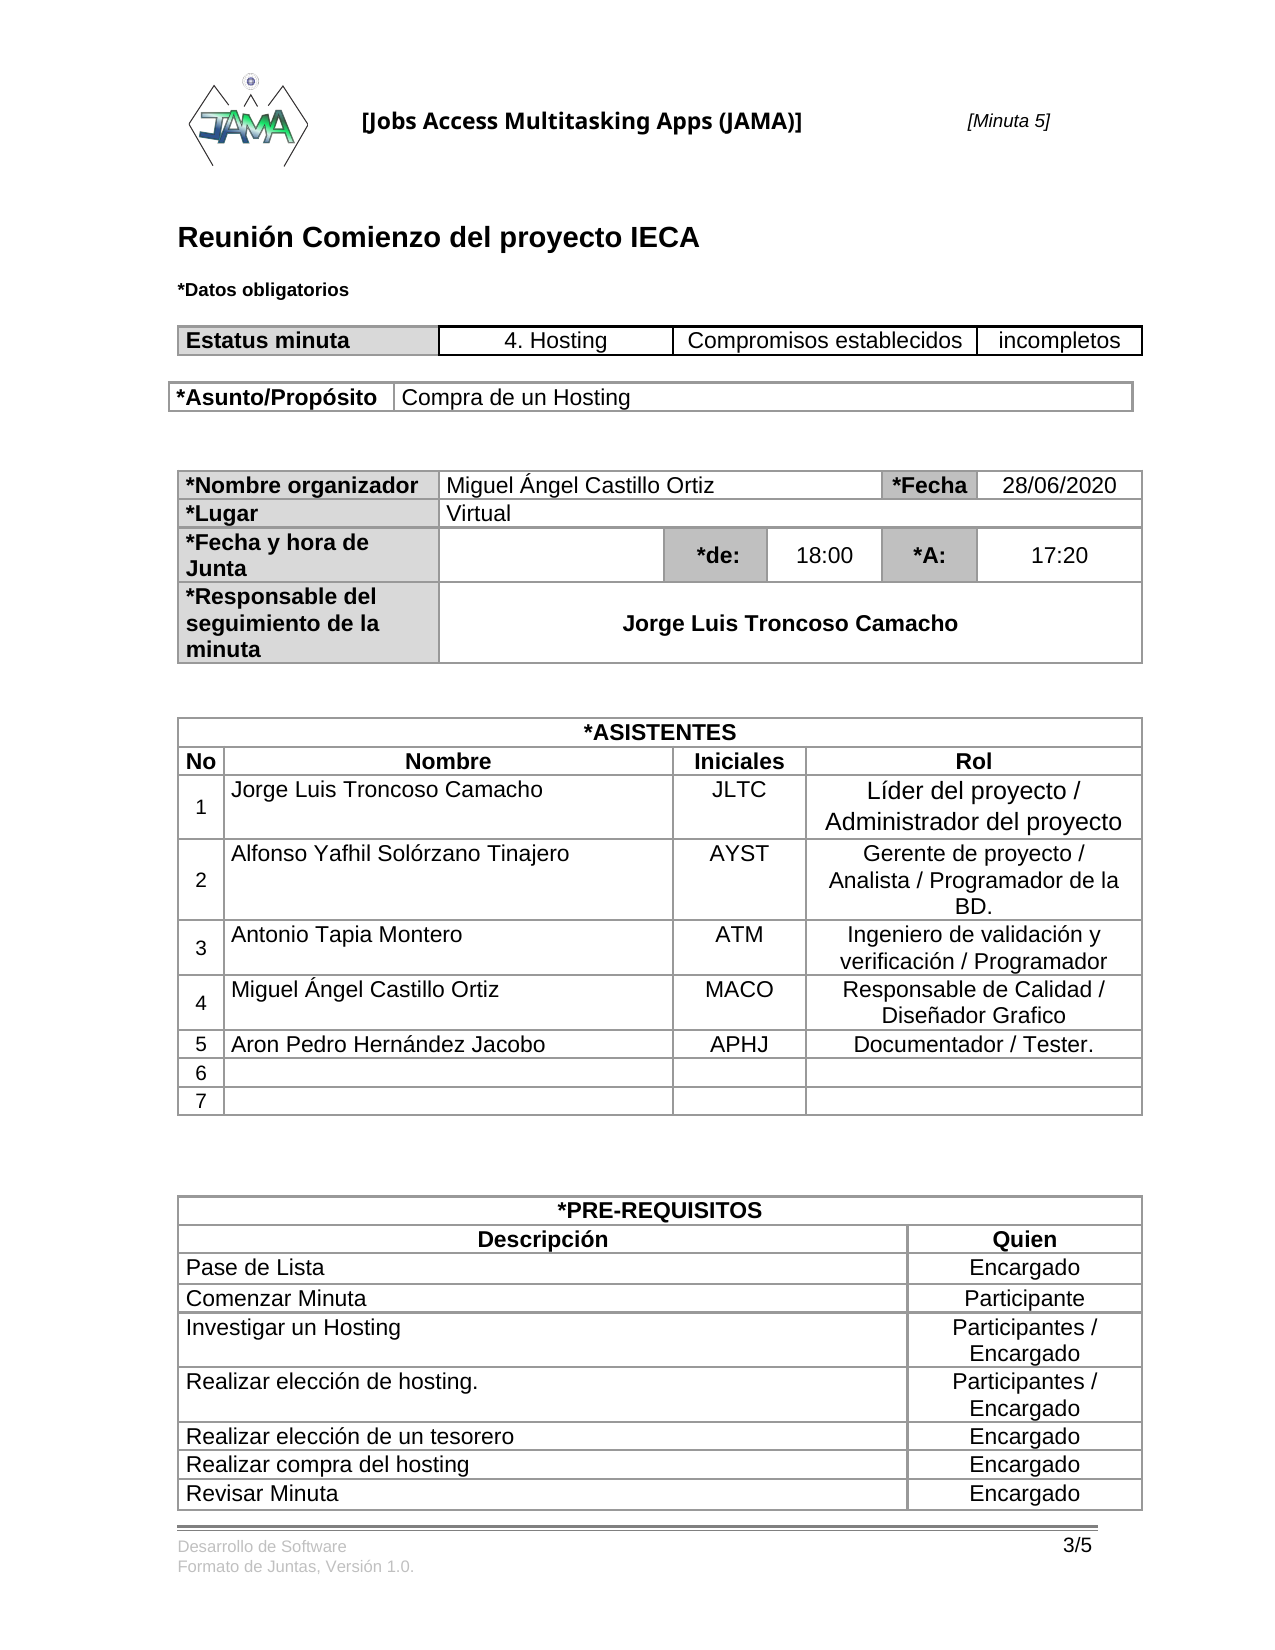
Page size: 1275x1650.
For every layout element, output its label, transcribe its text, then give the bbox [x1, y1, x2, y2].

table_cell 1 [179, 776, 223, 838]
text Reunión Comienzo del proyecto IECA [177, 220, 1098, 254]
table_cell 2 [179, 840, 223, 919]
table_cell Documentador / Tester. [807, 1031, 1141, 1057]
table_cell Realizar elección de un tesorero [179, 1423, 906, 1449]
table_cell JLTC [674, 776, 805, 838]
table_cell Descripción [179, 1226, 906, 1252]
table_cell *Lugar [179, 500, 438, 526]
table_header Compromisos establecidos [674, 328, 976, 354]
table_cell Comenzar Minuta [179, 1285, 906, 1311]
table_cell Responsable de Calidad / Diseñador Grafico [807, 976, 1141, 1029]
table_cell 18:00 [768, 529, 881, 581]
table_header *Nombre organizador [179, 472, 438, 498]
table_cell Ingeniero de validación y verificación / Programador [807, 921, 1141, 974]
table_cell Participantes / Encargado [909, 1368, 1141, 1421]
table_cell Realizar elección de hosting. [179, 1368, 906, 1421]
table_cell Nombre [225, 748, 672, 774]
table_header Estatus minuta [179, 328, 438, 354]
table_cell Miguel Ángel Castillo Ortiz [225, 976, 672, 1029]
table_header *Asunto/Propósito [170, 384, 393, 410]
table_cell APHJ [674, 1031, 805, 1057]
table_header *PRE-REQUISITOS [179, 1198, 1141, 1224]
table_header *Fecha [883, 472, 976, 498]
table_cell 4 [179, 976, 223, 1029]
table_cell No [179, 748, 223, 774]
table_cell *Responsable del seguimiento de la minuta [179, 583, 438, 662]
table_cell 6 [179, 1059, 223, 1086]
table_cell 17:20 [978, 529, 1141, 581]
table_cell Revisar Minuta [179, 1480, 906, 1508]
table_header *ASISTENTES [179, 719, 1141, 746]
table_cell Rol [807, 748, 1141, 774]
table_cell Realizar compra del hosting [179, 1451, 906, 1478]
table_cell Encargado [909, 1480, 1141, 1508]
table_cell *A: [883, 529, 976, 581]
table_header incompletos [978, 328, 1141, 354]
table_cell Antonio Tapia Montero [225, 921, 672, 974]
table_cell Jorge Luis Troncoso Camacho [440, 583, 1141, 662]
table_cell [225, 1059, 672, 1086]
table_cell [225, 1088, 672, 1114]
table_cell Encargado [909, 1254, 1141, 1283]
table_cell ATM [674, 921, 805, 974]
table_cell Alfonso Yafhil Solórzano Tinajero [225, 840, 672, 919]
table_cell Investigar un Hosting [179, 1314, 906, 1366]
table_cell Jorge Luis Troncoso Camacho [225, 776, 672, 838]
table_cell Aron Pedro Hernández Jacobo [225, 1031, 672, 1057]
table_cell [440, 529, 663, 581]
table_cell AYST [674, 840, 805, 919]
table_cell Iniciales [674, 748, 805, 774]
table_cell *de: [665, 529, 766, 581]
table_cell 5 [179, 1031, 223, 1057]
table_header 4. Hosting [440, 328, 672, 354]
table_cell Encargado [909, 1451, 1141, 1478]
table_cell [674, 1088, 805, 1114]
table_cell [674, 1059, 805, 1086]
table_cell 3 [179, 921, 223, 974]
table_cell Encargado [909, 1423, 1141, 1449]
table_cell Participante [909, 1285, 1141, 1311]
table_header 28/06/2020 [978, 472, 1141, 498]
table_cell *Fecha y hora de Junta [179, 529, 438, 581]
text *Datos obligatorios [177, 279, 1098, 300]
table_cell 7 [179, 1088, 223, 1114]
table_cell Líder del proyecto / Administrador del proyecto [807, 776, 1141, 838]
table_cell Participantes / Encargado [909, 1314, 1141, 1366]
table_cell [807, 1059, 1141, 1086]
table_cell MACO [674, 976, 805, 1029]
table_cell Pase de Lista [179, 1254, 906, 1283]
table_cell [807, 1088, 1141, 1114]
table_cell Quien [909, 1226, 1141, 1252]
table_cell Virtual [440, 500, 1141, 526]
table_header Miguel Ángel Castillo Ortiz [440, 472, 881, 498]
table_header Compra de un Hosting [395, 384, 1131, 410]
table_cell Gerente de proyecto / Analista / Programador de la BD. [807, 840, 1141, 919]
